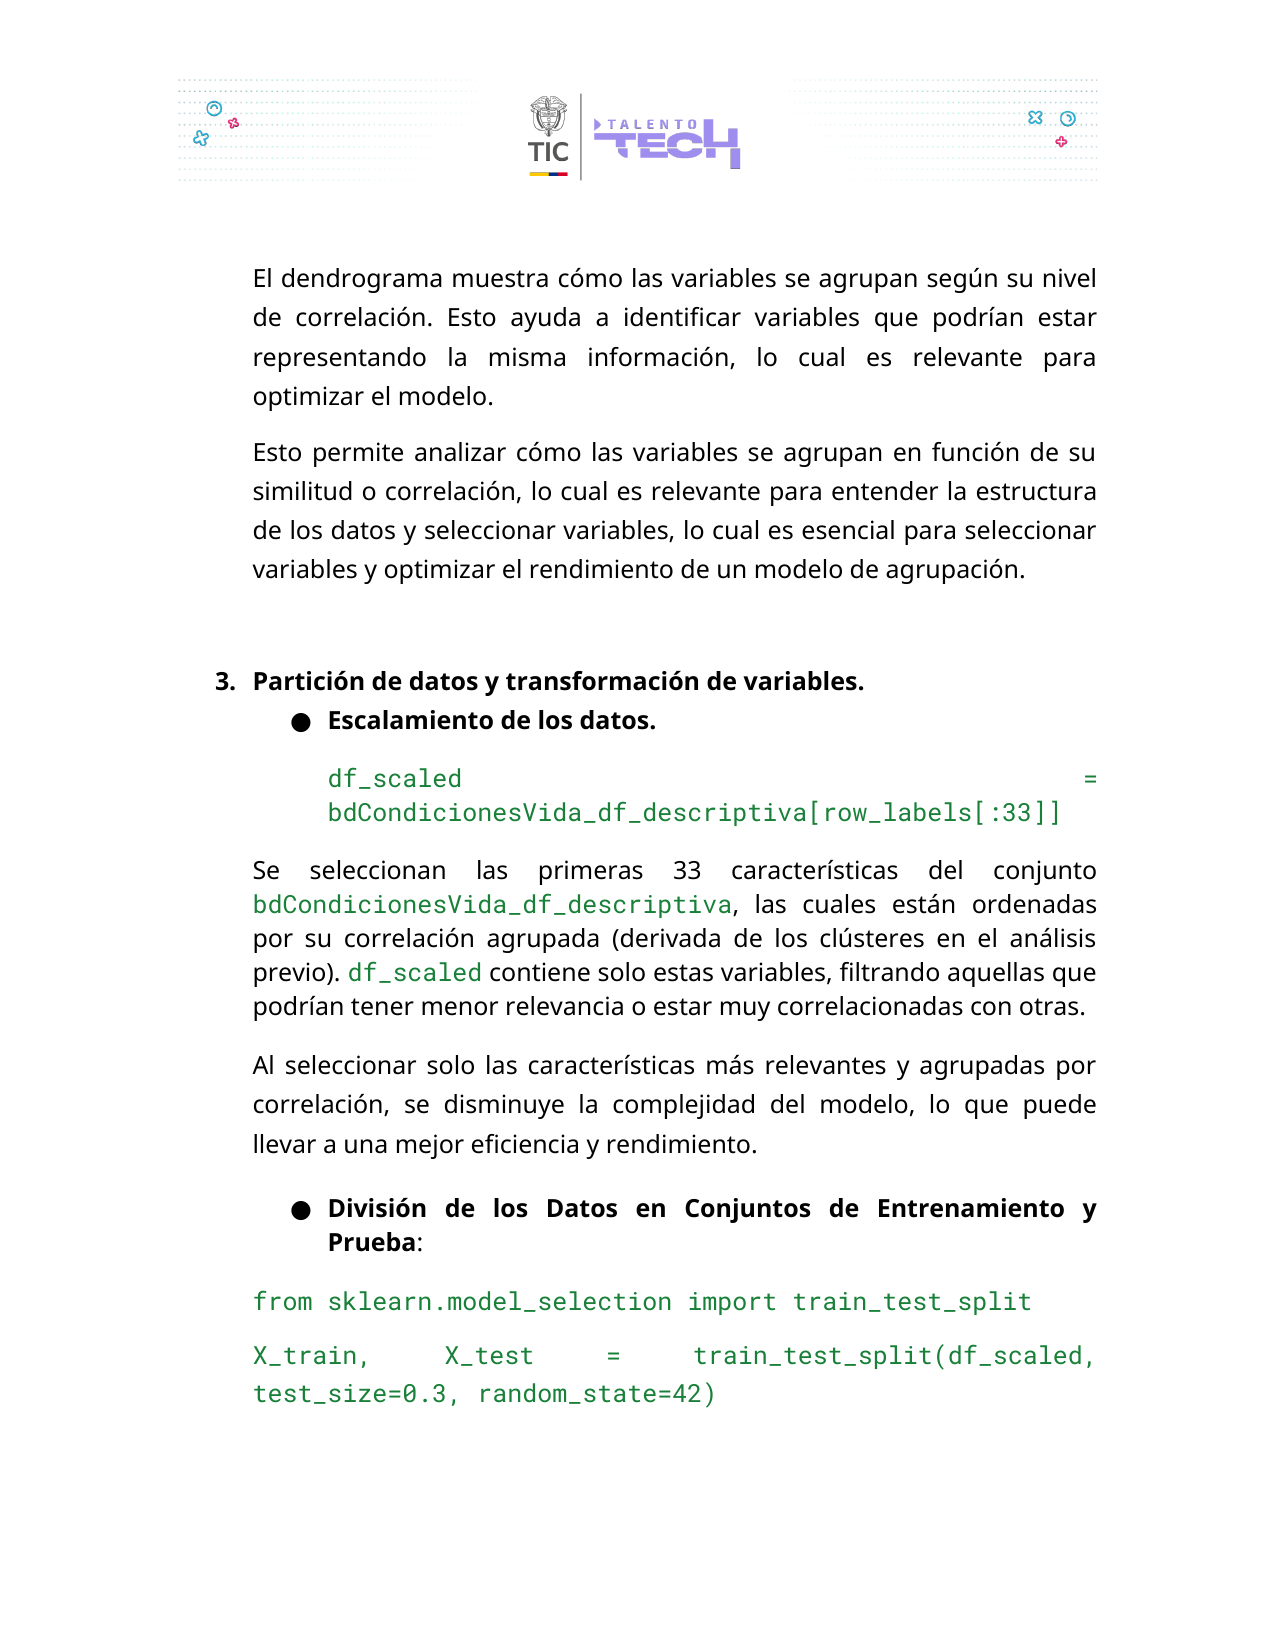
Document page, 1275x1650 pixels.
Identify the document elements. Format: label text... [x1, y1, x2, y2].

text El dendrograma muestra cómo las variables se agrupan según su nivel de correlación. Esto ayuda a identificar variables que podrían estar representando la misma información, lo cual es relevante para optimizar el modelo. [252, 261, 1098, 412]
text X_train, X_test = train_test_split(df_scaled, test_size=0.3, random_state=42) [252, 1338, 1098, 1409]
text Se seleccionan las primeras 33 características del conjunto bdCondicionesVida_df_descriptiva, las cuales están ordenadas por su correlación agrupada (derivada de los clústeres en el análisis previo). df_scaled contiene solo estas variables, filtrando aquellas que podrían tener menor relevancia o estar muy correlacionadas con otras. [252, 853, 1098, 1023]
text Al seleccionar solo las características más relevantes y agrupadas por correlación, se disminuye la complejidad del modelo, lo que puede llevar a una mejor eficiencia y rendimiento. [252, 1048, 1098, 1160]
text df_scaled = bdCondicionesVida_df_descriptiva[row_labels[:33]] [327, 762, 1098, 828]
text Esto permite analizar cómo las variables se agrupan en función de su similitud o correlación, lo cual es relevante para entender la estructura de los datos y seleccionar variables, lo cual es esencial para seleccionar variables y optimizar el rendimiento de un modelo de agrupación. [252, 434, 1098, 586]
picture [177, 73, 1098, 185]
list Partición de datos y transformación de variables. [215, 663, 1098, 697]
text from sklearn.model_selection import train_test_split [252, 1284, 1098, 1317]
list Escalamiento de los datos. [290, 703, 1098, 737]
list División de los Datos en Conjuntos de Entrenamiento y Prueba: [290, 1191, 1098, 1259]
